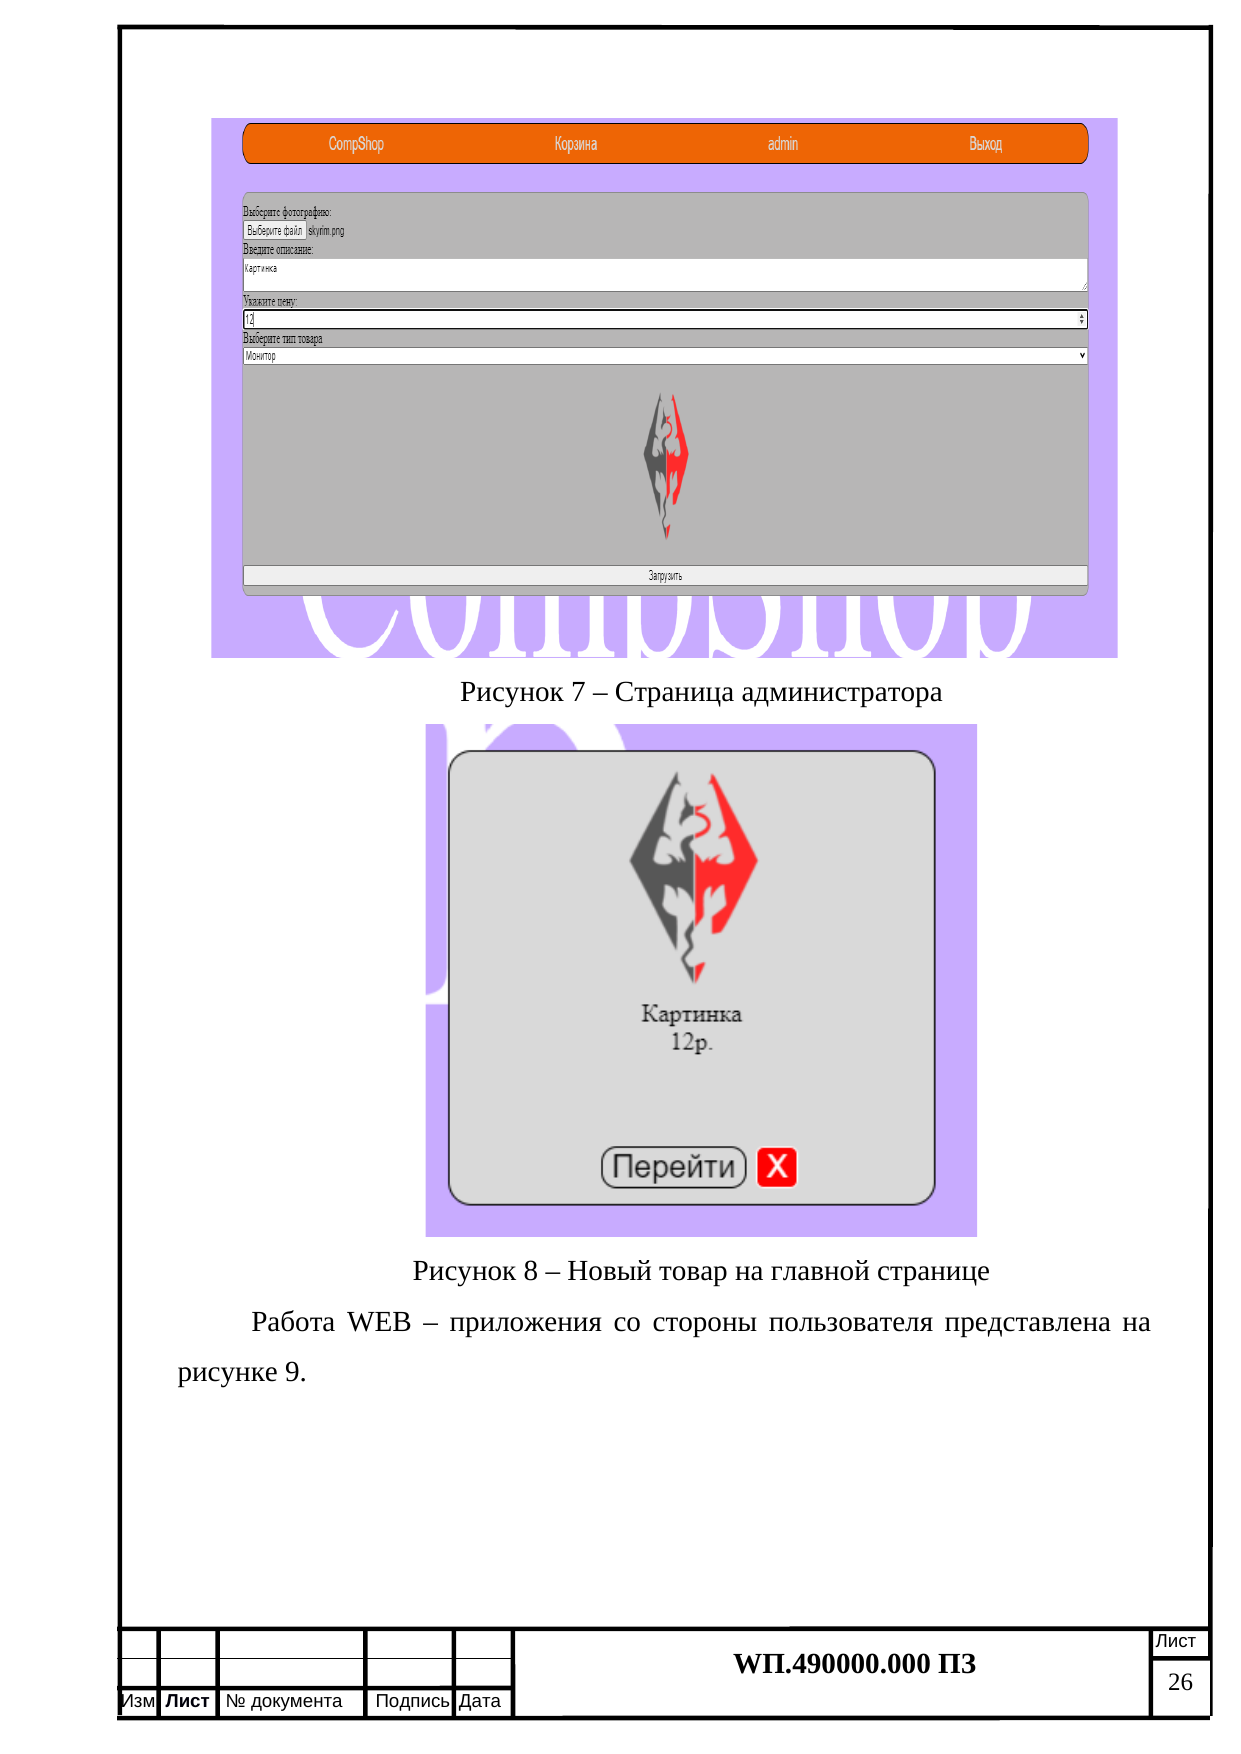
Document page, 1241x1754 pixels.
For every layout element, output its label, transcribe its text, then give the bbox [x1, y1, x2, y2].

text Рисунок 7 – Страница администратора [177, 674, 1152, 707]
text Работа WEB – приложения со стороны пользователя представлена на рисунке 9. [177, 1304, 1152, 1388]
picture [211, 118, 1118, 658]
text Рисунок 8 – Новый товар на главной странице [177, 1253, 1152, 1287]
picture [425, 724, 978, 1237]
